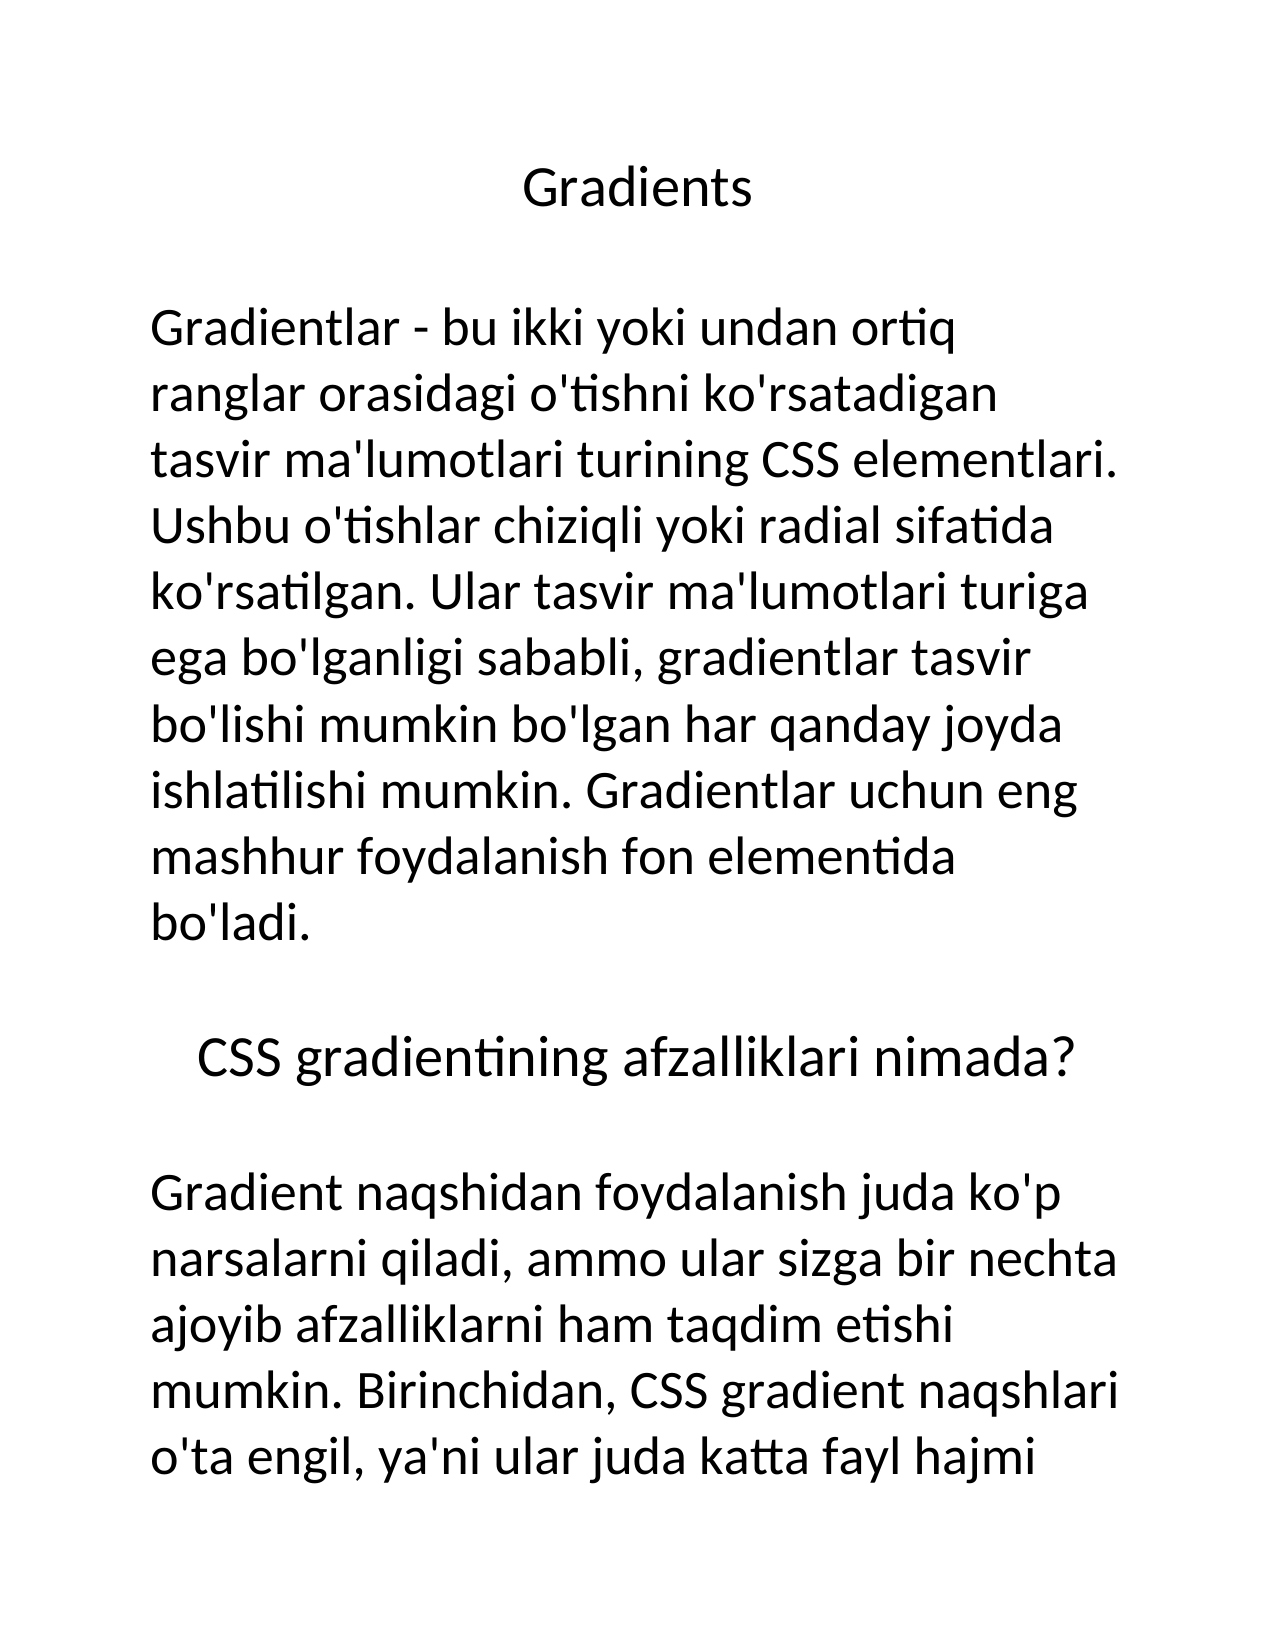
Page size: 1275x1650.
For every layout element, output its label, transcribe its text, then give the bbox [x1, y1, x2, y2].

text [150, 1157, 1125, 1488]
text Gradientlar - bu ikki yoki undan ortiq ranglar orasidagi o'tishni ko'rsatadigan tasvir ma'lumotlari turining CSS elementlari. Ushbu o'tishlar chiziqli yoki radial sifatida ko'rsatilgan. Ular tasvir ma'lumotlari turiga ega bo'lganligi sababli, gradientlar tasvir bo'lishi mumkin bo'lgan har qanday joyda ishlatilishi mumkin. Gradientlar uchun eng mashhur foydalanish fon elementida bo'ladi. [150, 292, 1125, 954]
text CSS gradientining afzalliklari nimada? [150, 1020, 1125, 1091]
text Gradients [150, 150, 1125, 221]
